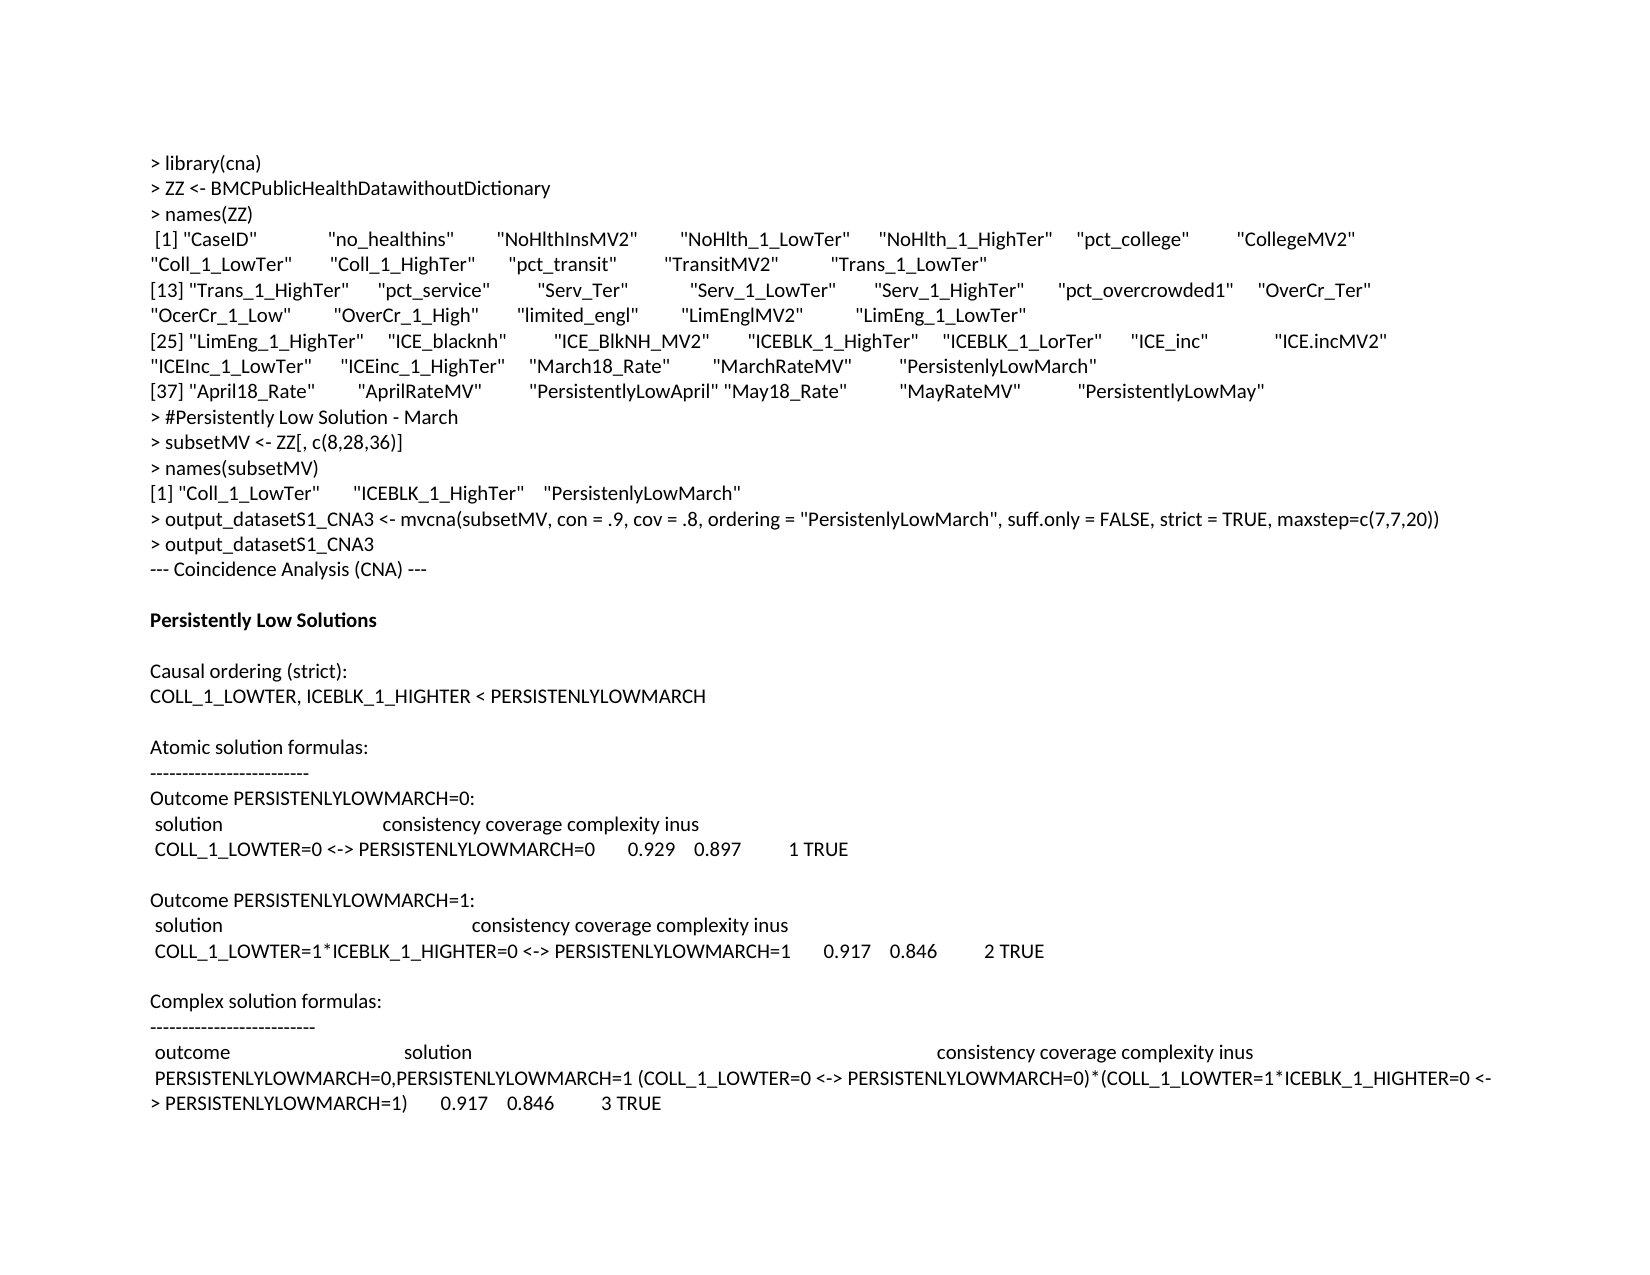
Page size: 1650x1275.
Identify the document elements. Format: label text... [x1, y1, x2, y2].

text outcome solution consistency coverage complexity inus [150, 1039, 1500, 1065]
text Outcome PERSISTENLYLOWMARCH=0: [150, 785, 1500, 811]
text Persistently Low Solutions [150, 607, 1500, 633]
text Causal ordering (strict): [150, 658, 1500, 684]
text Atomic solution formulas: [150, 734, 1500, 760]
text --- Coincidence Analysis (CNA) --- [150, 557, 1500, 582]
text > names(subsetMV) [150, 455, 1500, 480]
text [37] "April18_Rate" "AprilRateMV" "PersistentlyLowApril" "May18_Rate" "MayRateMV" "PersistentlyLowMay" [150, 379, 1500, 404]
text > names(ZZ) [150, 201, 1500, 226]
text COLL_1_LOWTER=0 <-> PERSISTENLYLOWMARCH=0 0.929 0.897 1 TRUE [150, 836, 1500, 862]
text > subsetMV <- ZZ[, c(8,28,36)] [150, 429, 1500, 455]
text > output_datasetS1_CNA3 [150, 531, 1500, 557]
text > ZZ <- BMCPublicHealthDatawithoutDictionary [150, 175, 1500, 201]
text > #Persistently Low Solution - March [150, 404, 1500, 429]
text -------------------------- [150, 1014, 1500, 1039]
text Outcome PERSISTENLYLOWMARCH=1: [150, 887, 1500, 912]
text [13] "Trans_1_HighTer" "pct_service" "Serv_Ter" "Serv_1_LowTer" "Serv_1_HighTer" "pct_overcrowded1" "OverCr_Ter" "OcerCr_1_Low" "OverCr_1_High" "limited_engl" "LimEnglMV2" "LimEng_1_LowTer" [150, 277, 1500, 328]
text > output_datasetS1_CNA3 <- mvcna(subsetMV, con = .9, cov = .8, ordering = "PersistenlyLowMarch", suff.only = FALSE, strict = TRUE, maxstep=c(7,7,20)) [150, 506, 1500, 531]
text ------------------------- [150, 760, 1500, 785]
text [25] "LimEng_1_HighTer" "ICE_blacknh" "ICE_BlkNH_MV2" "ICEBLK_1_HighTer" "ICEBLK_1_LorTer" "ICE_inc" "ICE.incMV2" "ICEInc_1_LowTer" "ICEinc_1_HighTer" "March18_Rate" "MarchRateMV" "PersistenlyLowMarch" [150, 328, 1500, 379]
text [1] "Coll_1_LowTer" "ICEBLK_1_HighTer" "PersistenlyLowMarch" [150, 480, 1500, 506]
text Complex solution formulas: [150, 989, 1500, 1014]
text [1] "CaseID" "no_healthins" "NoHlthInsMV2" "NoHlth_1_LowTer" "NoHlth_1_HighTer" "pct_college" "CollegeMV2" "Coll_1_LowTer" "Coll_1_HighTer" "pct_transit" "TransitMV2" "Trans_1_LowTer" [150, 226, 1500, 277]
text > library(cna) [150, 150, 1500, 175]
text solution consistency coverage complexity inus [150, 912, 1500, 938]
text COLL_1_LOWTER=1*ICEBLK_1_HIGHTER=0 <-> PERSISTENLYLOWMARCH=1 0.917 0.846 2 TRUE [150, 938, 1500, 963]
text solution consistency coverage complexity inus [150, 811, 1500, 836]
text COLL_1_LOWTER, ICEBLK_1_HIGHTER < PERSISTENLYLOWMARCH [150, 684, 1500, 709]
text PERSISTENLYLOWMARCH=0,PERSISTENLYLOWMARCH=1 (COLL_1_LOWTER=0 <-> PERSISTENLYLOWMARCH=0)*(COLL_1_LOWTER=1*ICEBLK_1_HIGHTER=0 <-> PERSISTENLYLOWMARCH=1) 0.917 0.846 3 TRUE [150, 1065, 1500, 1116]
